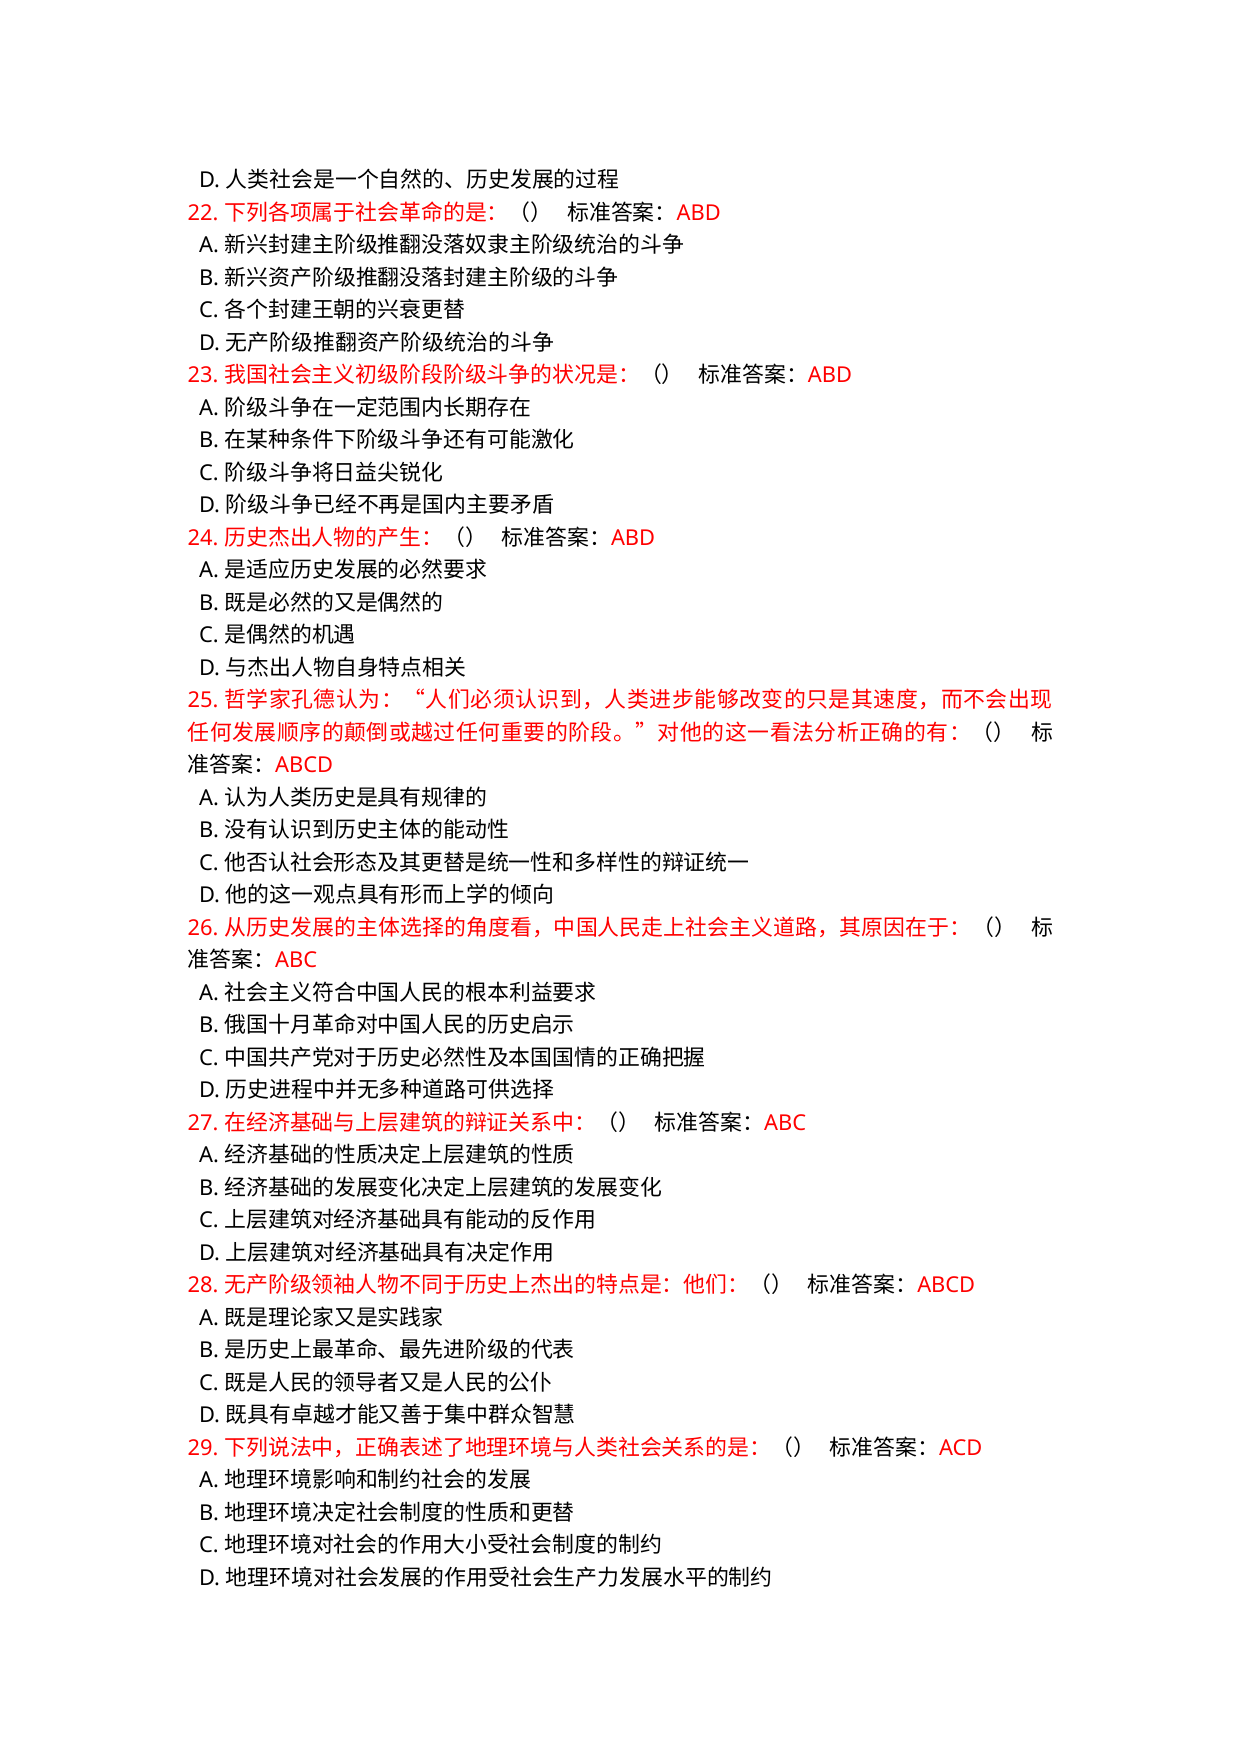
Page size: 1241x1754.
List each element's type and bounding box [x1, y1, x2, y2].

list [187, 162, 1053, 1592]
